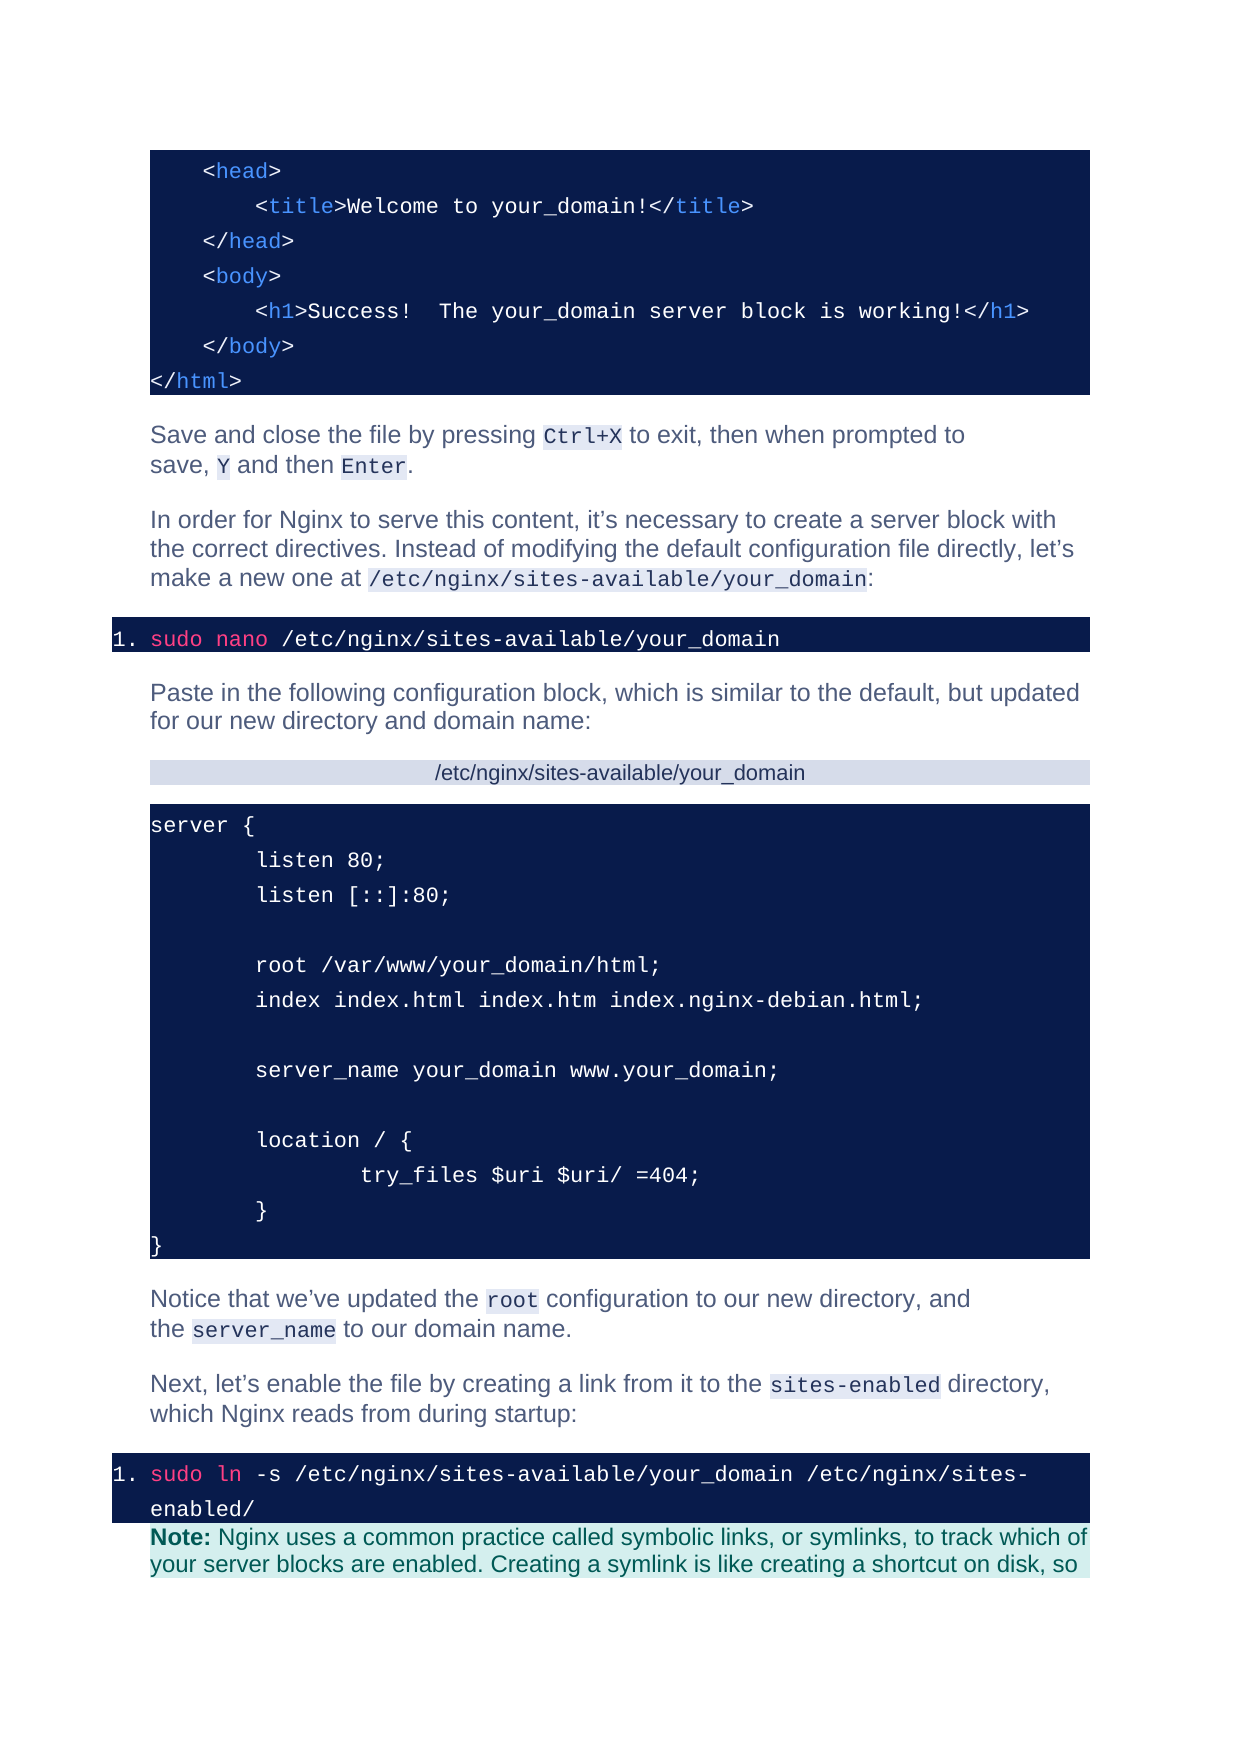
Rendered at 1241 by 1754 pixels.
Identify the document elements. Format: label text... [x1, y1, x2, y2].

text try_files $uri $uri/ =404; [150, 1154, 1090, 1189]
text Save and close the file by pressing Ctrl+X to exit, then when prompted to save, Y and then Enter. [150, 420, 1090, 480]
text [150, 1523, 1090, 1578]
text location / { [150, 1119, 1090, 1154]
text </body> [150, 325, 1090, 360]
text index index.html index.htm index.nginx-debian.html; [150, 979, 1090, 1014]
text } [150, 1189, 1090, 1224]
text listen 80; [150, 839, 1090, 874]
text root /var/www/your_domain/html; [150, 944, 1090, 979]
text Notice that we’ve updated the root configuration to our new directory, and the server_name to our domain name. [150, 1284, 1090, 1344]
text <title>Welcome to your_domain!</title> [150, 185, 1090, 220]
text listen [::]:80; [150, 874, 1090, 909]
text /etc/nginx/sites-available/your_domain [150, 760, 1090, 785]
text </html> [150, 360, 1090, 395]
list sudo ln -s /etc/nginx/sites-available/your_domain /etc/nginx/sites-enabled/ [112, 1453, 1090, 1523]
text <body> [150, 255, 1090, 290]
text <h1>Success! The your_domain server block is working!</h1> [150, 290, 1090, 325]
text Next, let’s enable the file by creating a link from it to the sites-enabled directory, which Nginx reads from during startup: [150, 1369, 1090, 1428]
text <head> [150, 150, 1090, 185]
text </head> [150, 220, 1090, 255]
text Paste in the following configuration block, which is similar to the default, but updated for our new directory and domain name: [150, 677, 1090, 735]
text In order for Nginx to serve this content, it’s necessary to create a server block with the correct directives. Instead of modifying the default configuration file directly, let’s make a new one at /etc/nginx/sites-available/your_domain: [150, 505, 1090, 592]
text server_name your_domain www.your_domain; [150, 1049, 1090, 1084]
list sudo nano /etc/nginx/sites-available/your_domain [112, 617, 1090, 652]
text } [150, 1224, 1090, 1259]
text server { [150, 804, 1090, 839]
